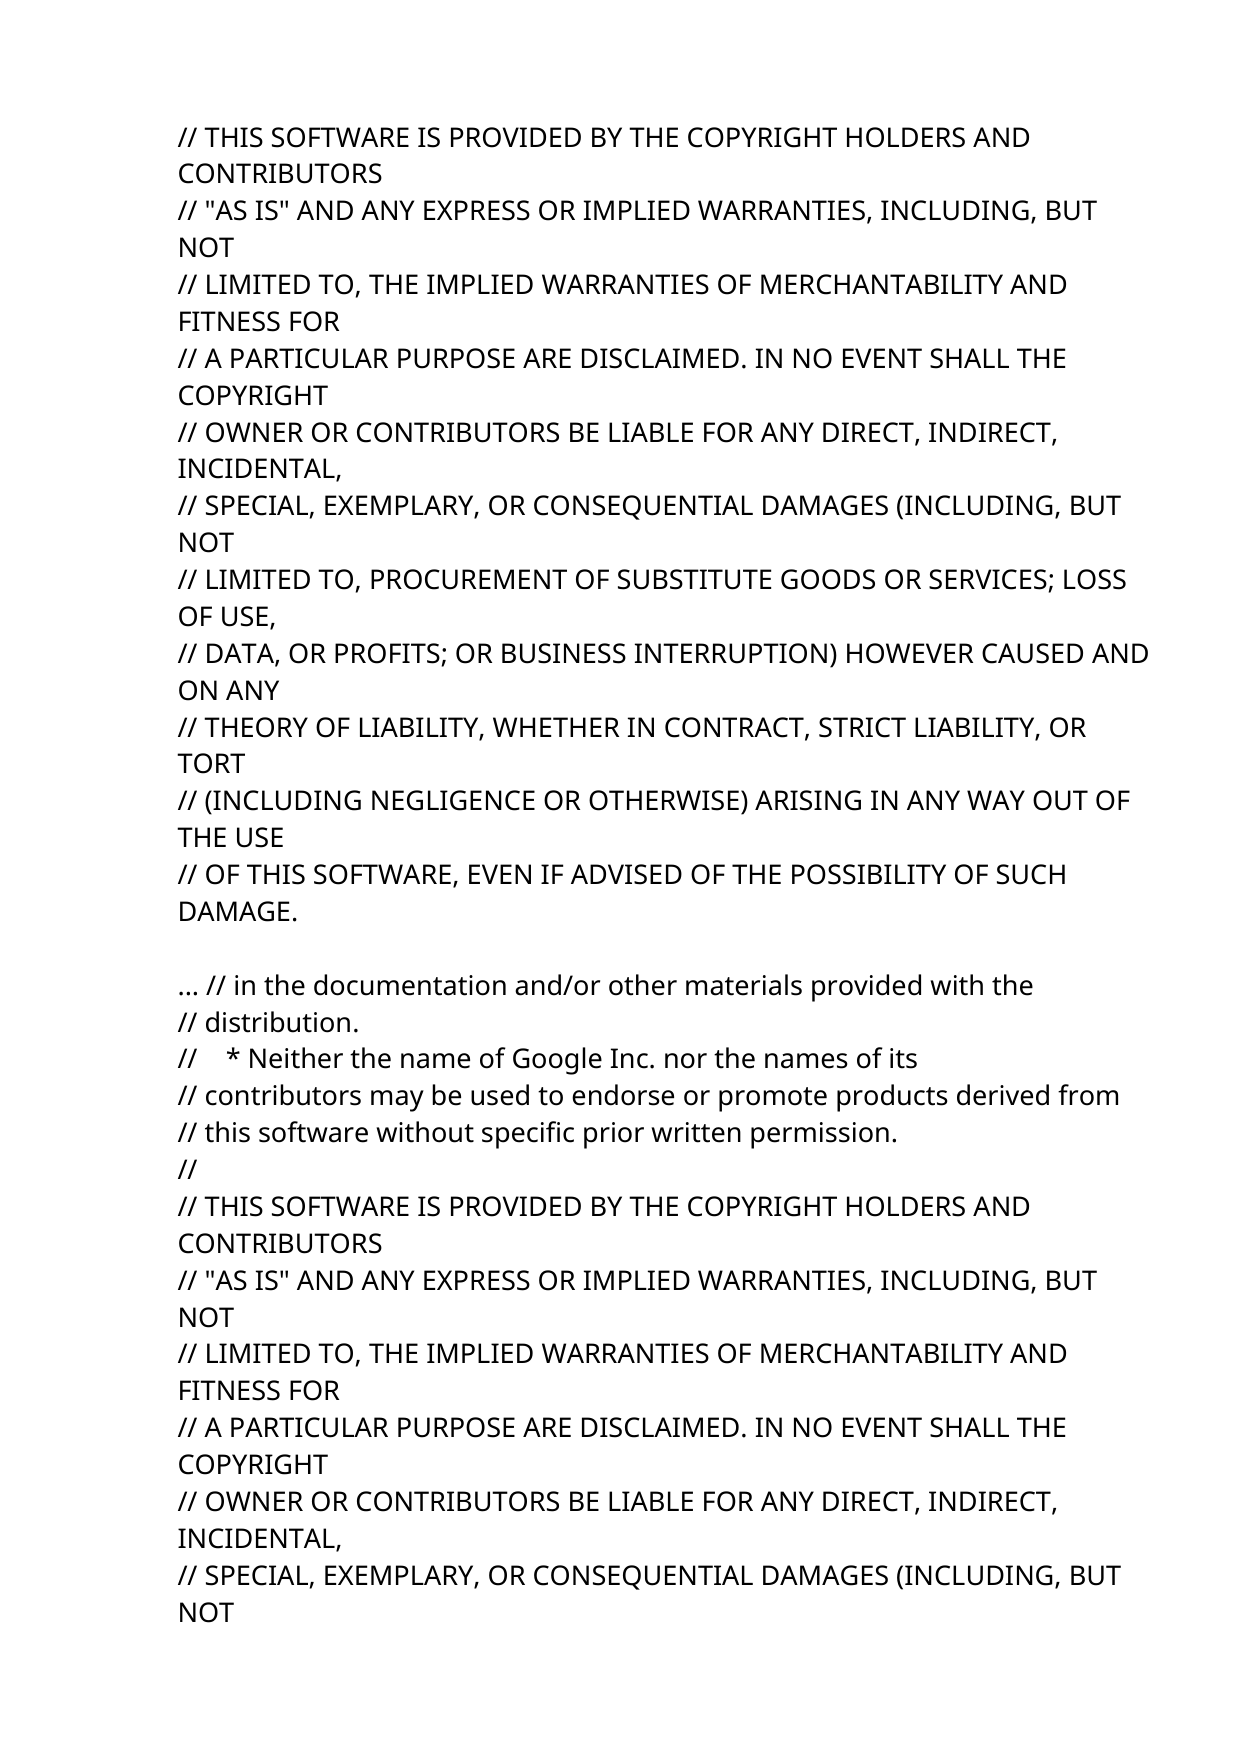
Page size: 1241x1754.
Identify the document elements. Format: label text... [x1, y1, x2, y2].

text // A PARTICULAR PURPOSE ARE DISCLAIMED. IN NO EVENT SHALL THE COPYRIGHT [177, 339, 1152, 413]
text // SPECIAL, EXEMPLARY, OR CONSEQUENTIAL DAMAGES (INCLUDING, BUT NOT [177, 487, 1152, 561]
text // DATA, OR PROFITS; OR BUSINESS INTERRUPTION) HOWEVER CAUSED AND ON ANY [177, 634, 1152, 708]
text // LIMITED TO, THE IMPLIED WARRANTIES OF MERCHANTABILITY AND FITNESS FOR [177, 1335, 1152, 1409]
text // OF THIS SOFTWARE, EVEN IF ADVISED OF THE POSSIBILITY OF SUCH DAMAGE. [177, 856, 1152, 929]
text // OWNER OR CONTRIBUTORS BE LIABLE FOR ANY DIRECT, INDIRECT, INCIDENTAL, [177, 413, 1152, 487]
text // THEORY OF LIABILITY, WHETHER IN CONTRACT, STRICT LIABILITY, OR TORT [177, 708, 1152, 782]
text // THIS SOFTWARE IS PROVIDED BY THE COPYRIGHT HOLDERS AND CONTRIBUTORS [177, 1187, 1152, 1261]
text // A PARTICULAR PURPOSE ARE DISCLAIMED. IN NO EVENT SHALL THE COPYRIGHT [177, 1409, 1152, 1482]
text // distribution. [177, 1003, 1152, 1040]
text // THIS SOFTWARE IS PROVIDED BY THE COPYRIGHT HOLDERS AND CONTRIBUTORS [177, 118, 1152, 192]
text // [177, 1151, 1152, 1187]
text // (INCLUDING NEGLIGENCE OR OTHERWISE) ARISING IN ANY WAY OUT OF THE USE [177, 782, 1152, 856]
text // * Neither the name of Google Inc. nor the names of its [177, 1040, 1152, 1077]
text // LIMITED TO, PROCUREMENT OF SUBSTITUTE GOODS OR SERVICES; LOSS OF USE, [177, 561, 1152, 634]
text ... // in the documentation and/or other materials provided with the [177, 966, 1152, 1003]
text // OWNER OR CONTRIBUTORS BE LIABLE FOR ANY DIRECT, INDIRECT, INCIDENTAL, [177, 1482, 1152, 1556]
text // contributors may be used to endorse or promote products derived from [177, 1077, 1152, 1114]
text // LIMITED TO, THE IMPLIED WARRANTIES OF MERCHANTABILITY AND FITNESS FOR [177, 266, 1152, 339]
text // "AS IS" AND ANY EXPRESS OR IMPLIED WARRANTIES, INCLUDING, BUT NOT [177, 1261, 1152, 1335]
text // "AS IS" AND ANY EXPRESS OR IMPLIED WARRANTIES, INCLUDING, BUT NOT [177, 192, 1152, 266]
text // this software without specific prior written permission. [177, 1114, 1152, 1151]
text // SPECIAL, EXEMPLARY, OR CONSEQUENTIAL DAMAGES (INCLUDING, BUT NOT [177, 1556, 1152, 1630]
